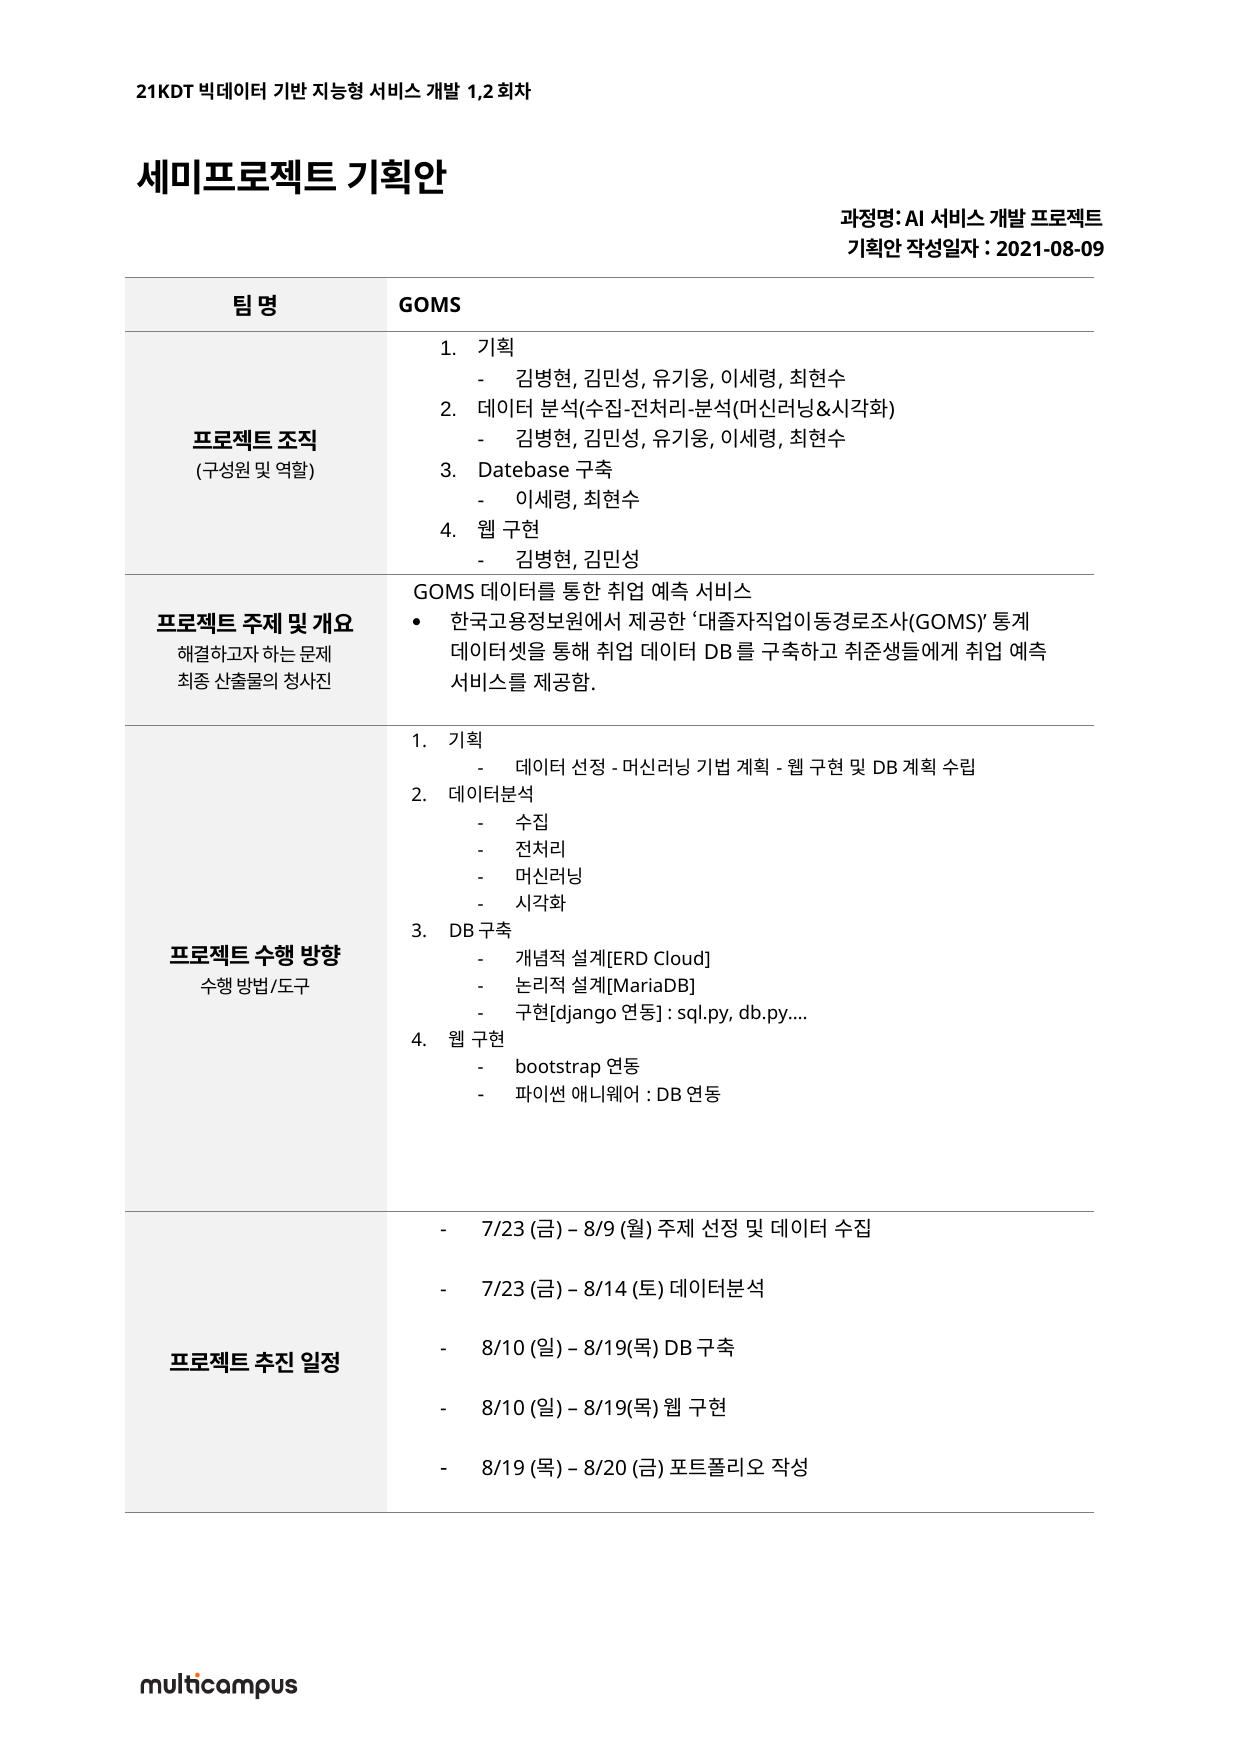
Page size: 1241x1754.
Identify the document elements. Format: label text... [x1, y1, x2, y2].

text 기획안 작성일자 : 2021-08-09 [136, 232, 1104, 262]
table_cell GOMS 데이터를 통한 취업 예측 서비스 한국고용정보원에서 제공한 ‘대졸자직업이동경로조사(GOMS)’ 통계 데이터셋을 통해 취업 데이터 DB를 구축하고 취준생들에게 취업 예측 서비스를 제공함. [387, 575, 1094, 725]
table_cell 프로젝트 주제 및 개요 해결하고자 하는 문제 최종 산출물의 청사진 [125, 575, 387, 725]
text 세미프로젝트 기획안 [136, 148, 1104, 202]
table_cell 프로젝트 조직 (구성원 및 역할) [125, 332, 387, 574]
table_cell 기획 김병현, 김민성, 유기웅, 이세령, 최현수 데이터 분석(수집-전처리-분석(머신러닝&시각화) 김병현, 김민성, 유기웅, 이세령, 최현수 Datebase 구축 이세령, 최현수 웹 구현 김병현, 김민성 [387, 332, 1094, 574]
text 과정명: AI 서비스 개발 프로젝트 [136, 202, 1104, 232]
table_cell 프로젝트 수행 방향 수행 방법/도구 [125, 726, 387, 1211]
table_header 팀 명 [125, 278, 387, 331]
picture [135, 1665, 299, 1701]
table_header GOMS [387, 278, 1094, 331]
table_cell 프로젝트 추진 일정 [125, 1212, 387, 1512]
table_cell 기획 데이터 선정 - 머신러닝 기법 계획 - 웹 구현 및 DB 계획 수립 데이터분석 수집 전처리 머신러닝 시각화 DB구축 개념적 설계[ERD Cloud] 논리적 설계[MariaDB] 구현[django 연동] : sql.py, db.py…. 웹 구현 bootstrap 연동 파이썬 애니웨어 : DB 연동 [387, 726, 1094, 1211]
table_cell 7/23 (금) – 8/9 (월) 주제 선정 및 데이터 수집 7/23 (금) – 8/14 (토) 데이터분석 8/10 (일) – 8/19(목) DB구축 8/10 (일) – 8/19(목) 웹 구현 8/19 (목) – 8/20 (금) 포트폴리오 작성 [387, 1212, 1094, 1512]
